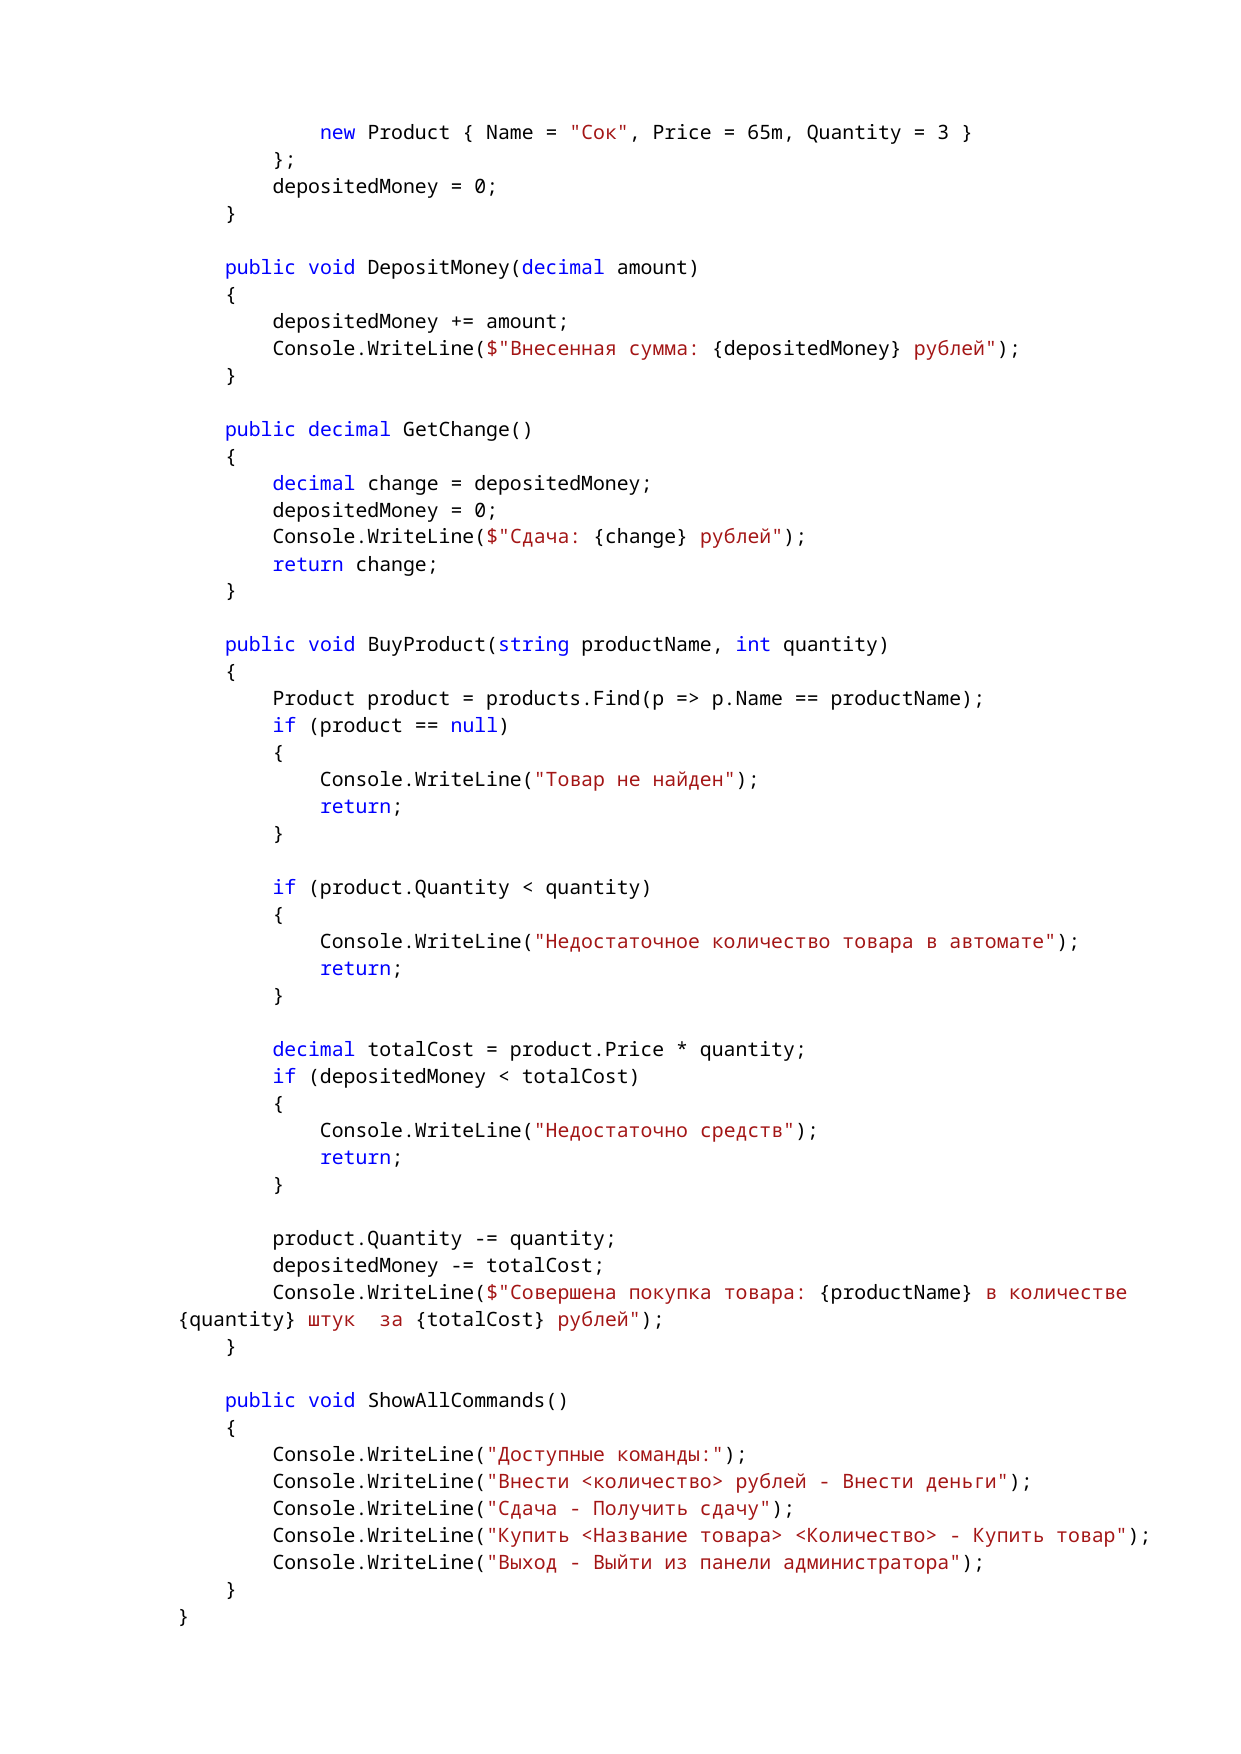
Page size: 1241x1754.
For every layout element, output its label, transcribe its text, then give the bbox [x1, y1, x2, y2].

text decimal totalCost = product.Price * quantity; [177, 1035, 1152, 1062]
text depositedMoney = 0; [177, 496, 1152, 523]
text Product product = products.Find(p => p.Name == productName); [177, 685, 1152, 712]
text Console.WriteLine("Товар не найден"); [177, 766, 1152, 793]
text Console.WriteLine("Выход - Выйти из панели администратора"); [177, 1548, 1152, 1575]
text } [177, 1575, 1152, 1602]
text public void DepositMoney(decimal amount) [177, 253, 1152, 280]
text } [177, 1602, 1152, 1629]
text Console.WriteLine("Доступные команды:"); [177, 1440, 1152, 1467]
text product.Quantity -= quantity; [177, 1224, 1152, 1251]
text } [177, 361, 1152, 388]
text Console.WriteLine("Купить <Название товара> <Количество> - Купить товар"); [177, 1521, 1152, 1548]
text } [177, 577, 1152, 604]
text depositedMoney += amount; [177, 307, 1152, 334]
text return; [177, 1143, 1152, 1170]
text { [177, 658, 1152, 685]
text Console.WriteLine("Внести <количество> рублей - Внести деньги"); [177, 1467, 1152, 1494]
text Console.WriteLine($"Сдача: {change} рублей"); [177, 523, 1152, 550]
text public decimal GetChange() [177, 415, 1152, 442]
text { [177, 1413, 1152, 1440]
text { [177, 442, 1152, 469]
text return; [177, 793, 1152, 819]
text depositedMoney -= totalCost; [177, 1251, 1152, 1278]
text } [177, 1332, 1152, 1359]
text decimal change = depositedMoney; [177, 469, 1152, 496]
text Console.WriteLine($"Совершена покупка товара: {productName} в количестве {quantity} штук за {totalCost} рублей"); [177, 1278, 1152, 1332]
text } [177, 819, 1152, 847]
text } [177, 199, 1152, 226]
text if (product.Quantity < quantity) [177, 873, 1152, 901]
text if (product == null) [177, 712, 1152, 739]
text { [177, 739, 1152, 766]
text { [177, 1089, 1152, 1116]
text } [177, 981, 1152, 1008]
text } [177, 1170, 1152, 1197]
text new Product { Name = "Сок", Price = 65m, Quantity = 3 } [177, 118, 1152, 145]
text return; [177, 954, 1152, 981]
text Console.WriteLine("Сдача - Получить сдачу"); [177, 1494, 1152, 1521]
text Console.WriteLine("Недостаточно средств"); [177, 1116, 1152, 1143]
text { [177, 901, 1152, 927]
text { [177, 280, 1152, 307]
text }; [177, 145, 1152, 172]
text public void ShowAllCommands() [177, 1386, 1152, 1413]
text return change; [177, 550, 1152, 577]
text public void BuyProduct(string productName, int quantity) [177, 631, 1152, 658]
text depositedMoney = 0; [177, 172, 1152, 199]
text if (depositedMoney < totalCost) [177, 1062, 1152, 1089]
text Console.WriteLine($"Внесенная сумма: {depositedMoney} рублей"); [177, 334, 1152, 361]
text Console.WriteLine("Недостаточное количество товара в автомате"); [177, 927, 1152, 954]
